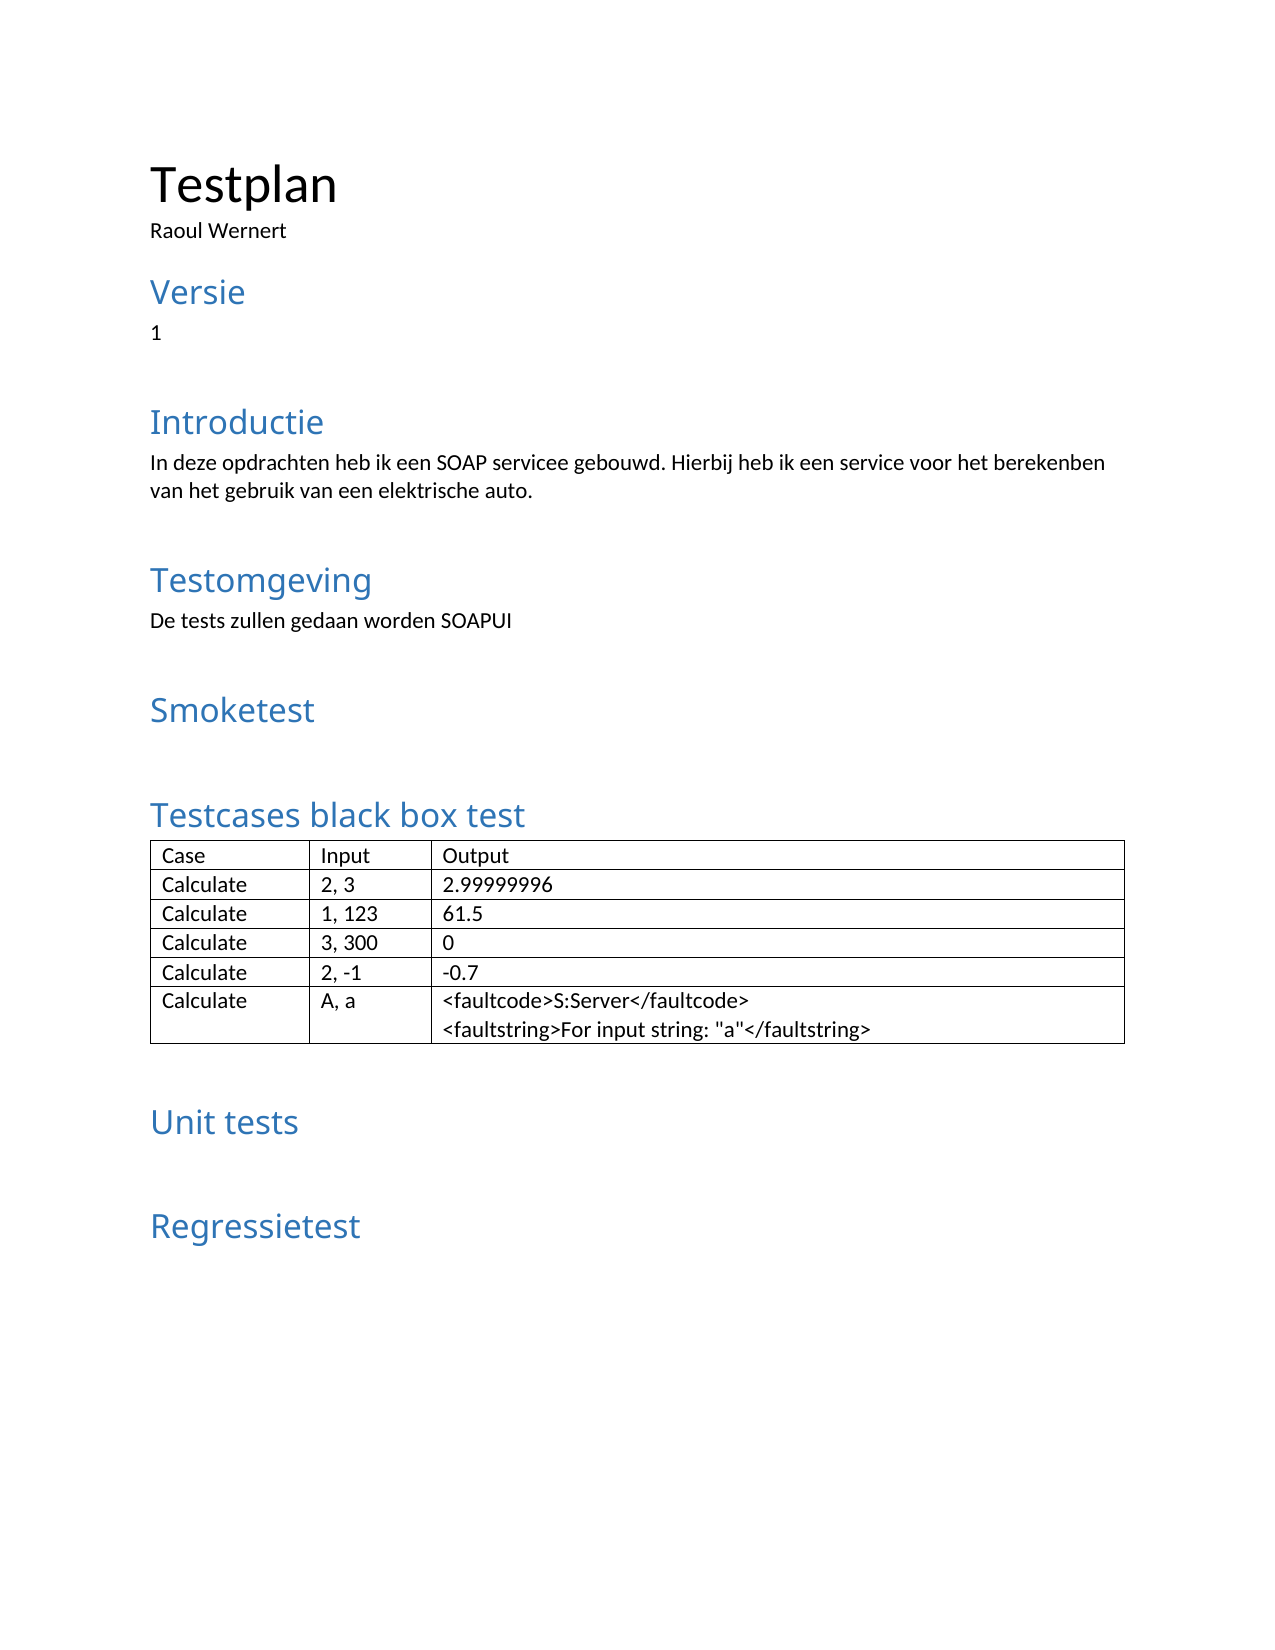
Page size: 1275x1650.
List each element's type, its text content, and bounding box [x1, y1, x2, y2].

table_cell Calculate [151, 900, 309, 927]
table_cell 2, -1 [310, 958, 431, 986]
table_cell A, a [310, 987, 431, 1043]
table_cell 61.5 [432, 900, 1124, 927]
table_header Output [432, 841, 1124, 869]
text In deze opdrachten heb ik een SOAP servicee gebouwd. Hierbij heb ik een service voor het berekenben van het gebruik van een elektrische auto. [150, 448, 1125, 504]
subtitle Regressietest [150, 1203, 1125, 1248]
text 1 [150, 318, 1125, 346]
table_header Input [310, 841, 431, 869]
subtitle Smoketest [150, 687, 1125, 733]
subtitle Testomgeving [150, 557, 1125, 603]
subtitle Introductie [150, 399, 1125, 444]
table_cell 3, 300 [310, 929, 431, 957]
text Testplan [150, 150, 1125, 216]
table_cell 2.99999996 [432, 870, 1124, 898]
table_cell 2, 3 [310, 870, 431, 898]
table_cell -0.7 [432, 958, 1124, 986]
text De tests zullen gedaan worden SOAPUI [150, 606, 1125, 634]
table_cell Calculate [151, 958, 309, 986]
table_cell <faultcode>S:Server</faultcode> <faultstring>For input string: "a"</faultstring> [432, 987, 1124, 1043]
subtitle Versie [150, 269, 1125, 314]
text Raoul Wernert [150, 216, 1125, 244]
table_cell Calculate [151, 929, 309, 957]
subtitle Unit tests [150, 1099, 1125, 1144]
table_cell 0 [432, 929, 1124, 957]
table_header Case [151, 841, 309, 869]
subtitle Testcases black box test [150, 791, 1125, 837]
table_cell Calculate [151, 987, 309, 1043]
table_cell Calculate [151, 870, 309, 898]
table_cell 1, 123 [310, 900, 431, 927]
